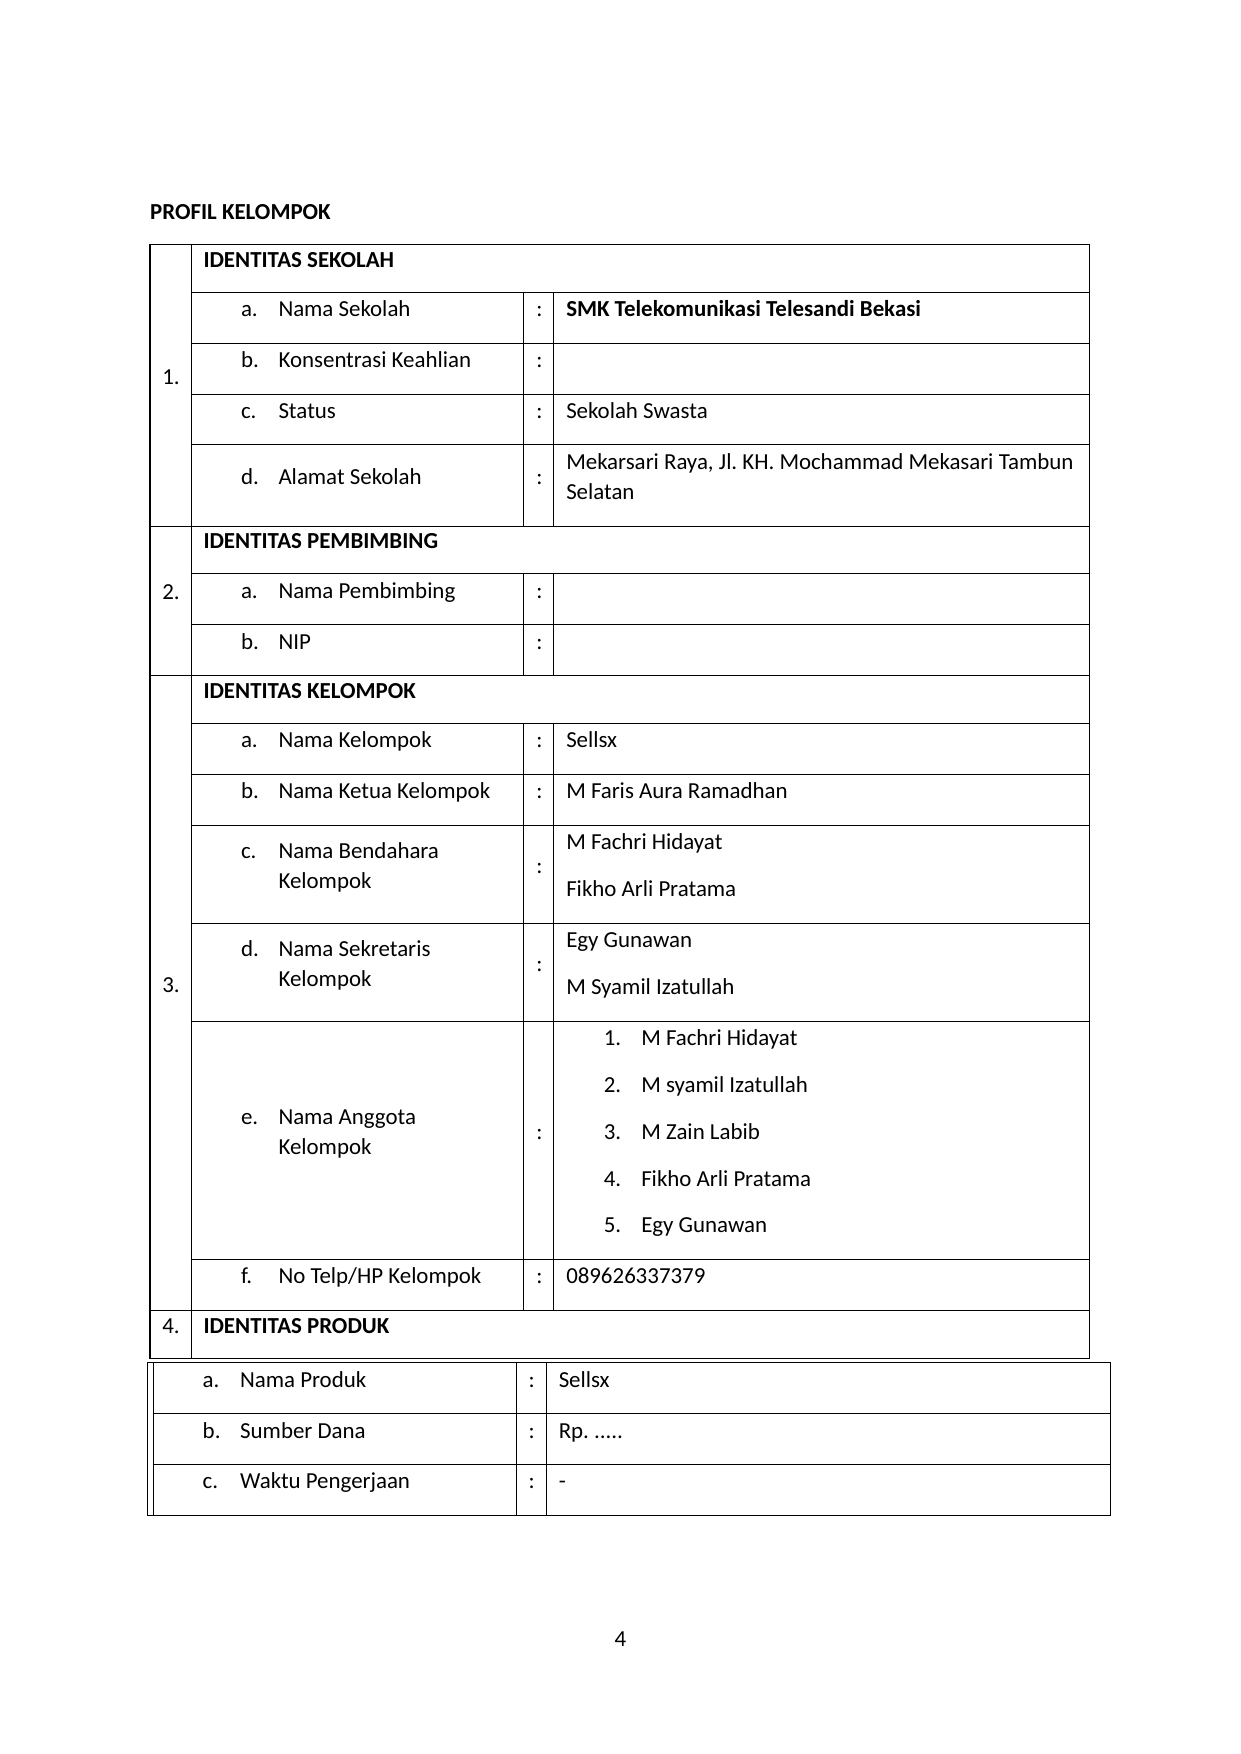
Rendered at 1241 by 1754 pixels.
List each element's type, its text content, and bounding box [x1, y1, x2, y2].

table_cell : [524, 293, 553, 342]
table_cell Nama Anggota Kelompok [192, 1022, 523, 1259]
table_cell NIP [192, 625, 523, 675]
table_cell : [524, 1022, 553, 1259]
table_cell : [524, 724, 553, 774]
text PROFIL KELOMPOK [150, 197, 1090, 225]
table_cell Nama Kelompok [192, 724, 523, 774]
table_cell : [524, 445, 553, 526]
table_cell : [524, 826, 553, 923]
table_cell - [547, 1465, 1110, 1515]
table_header Sellsx [547, 1363, 1110, 1413]
table_cell Nama Sekretaris Kelompok [192, 924, 523, 1021]
table_cell Sekolah Swasta [554, 395, 1089, 444]
table_cell 2. [151, 527, 191, 675]
table_header Nama Produk [154, 1363, 516, 1413]
table_cell Waktu Pengerjaan [154, 1465, 516, 1515]
table_header IDENTITAS SEKOLAH [192, 245, 1089, 292]
table_cell Alamat Sekolah [192, 445, 523, 526]
table_cell : [524, 344, 553, 393]
table_cell : [524, 1260, 553, 1310]
table_cell M Fachri Hidayat M syamil Izatullah M Zain Labib Fikho Arli Pratama Egy Gunawan [554, 1022, 1089, 1259]
table_cell : [524, 775, 553, 825]
table_cell Mekarsari Raya, Jl. KH. Mochammad Mekasari Tambun Selatan [554, 445, 1089, 526]
table_cell Rp. ..... [547, 1414, 1110, 1464]
table_header [148, 1363, 153, 1515]
table_cell Sumber Dana [154, 1414, 516, 1464]
table_cell [554, 344, 1089, 393]
table_header 1. [151, 245, 191, 526]
table_cell M Faris Aura Ramadhan [554, 775, 1089, 825]
table_cell Nama Ketua Kelompok [192, 775, 523, 825]
table_cell Nama Sekolah [192, 293, 523, 342]
table_cell [554, 574, 1089, 624]
table_cell Egy Gunawan M Syamil Izatullah [554, 924, 1089, 1021]
table_cell Status [192, 395, 523, 444]
table_cell Konsentrasi Keahlian [192, 344, 523, 393]
table_cell M Fachri Hidayat Fikho Arli Pratama [554, 826, 1089, 923]
table_cell : [524, 924, 553, 1021]
table_cell : [524, 625, 553, 675]
table_cell SMK Telekomunikasi Telesandi Bekasi [554, 293, 1089, 342]
table_cell 089626337379 [554, 1260, 1089, 1310]
table_cell IDENTITAS PEMBIMBING [192, 527, 1089, 573]
table_cell IDENTITAS PRODUK [192, 1311, 1089, 1358]
table_cell 3. [151, 676, 191, 1310]
table_cell Sellsx [554, 724, 1089, 774]
table_cell : [524, 395, 553, 444]
table_cell 4. [151, 1311, 191, 1358]
table_cell IDENTITAS KELOMPOK [192, 676, 1089, 723]
table_cell Nama Pembimbing [192, 574, 523, 624]
table_cell : [517, 1465, 546, 1515]
table_cell No Telp/HP Kelompok [192, 1260, 523, 1310]
table_header : [517, 1363, 546, 1413]
table_cell Nama Bendahara Kelompok [192, 826, 523, 923]
table_cell : [524, 574, 553, 624]
table_cell : [517, 1414, 546, 1464]
table_cell [554, 625, 1089, 675]
